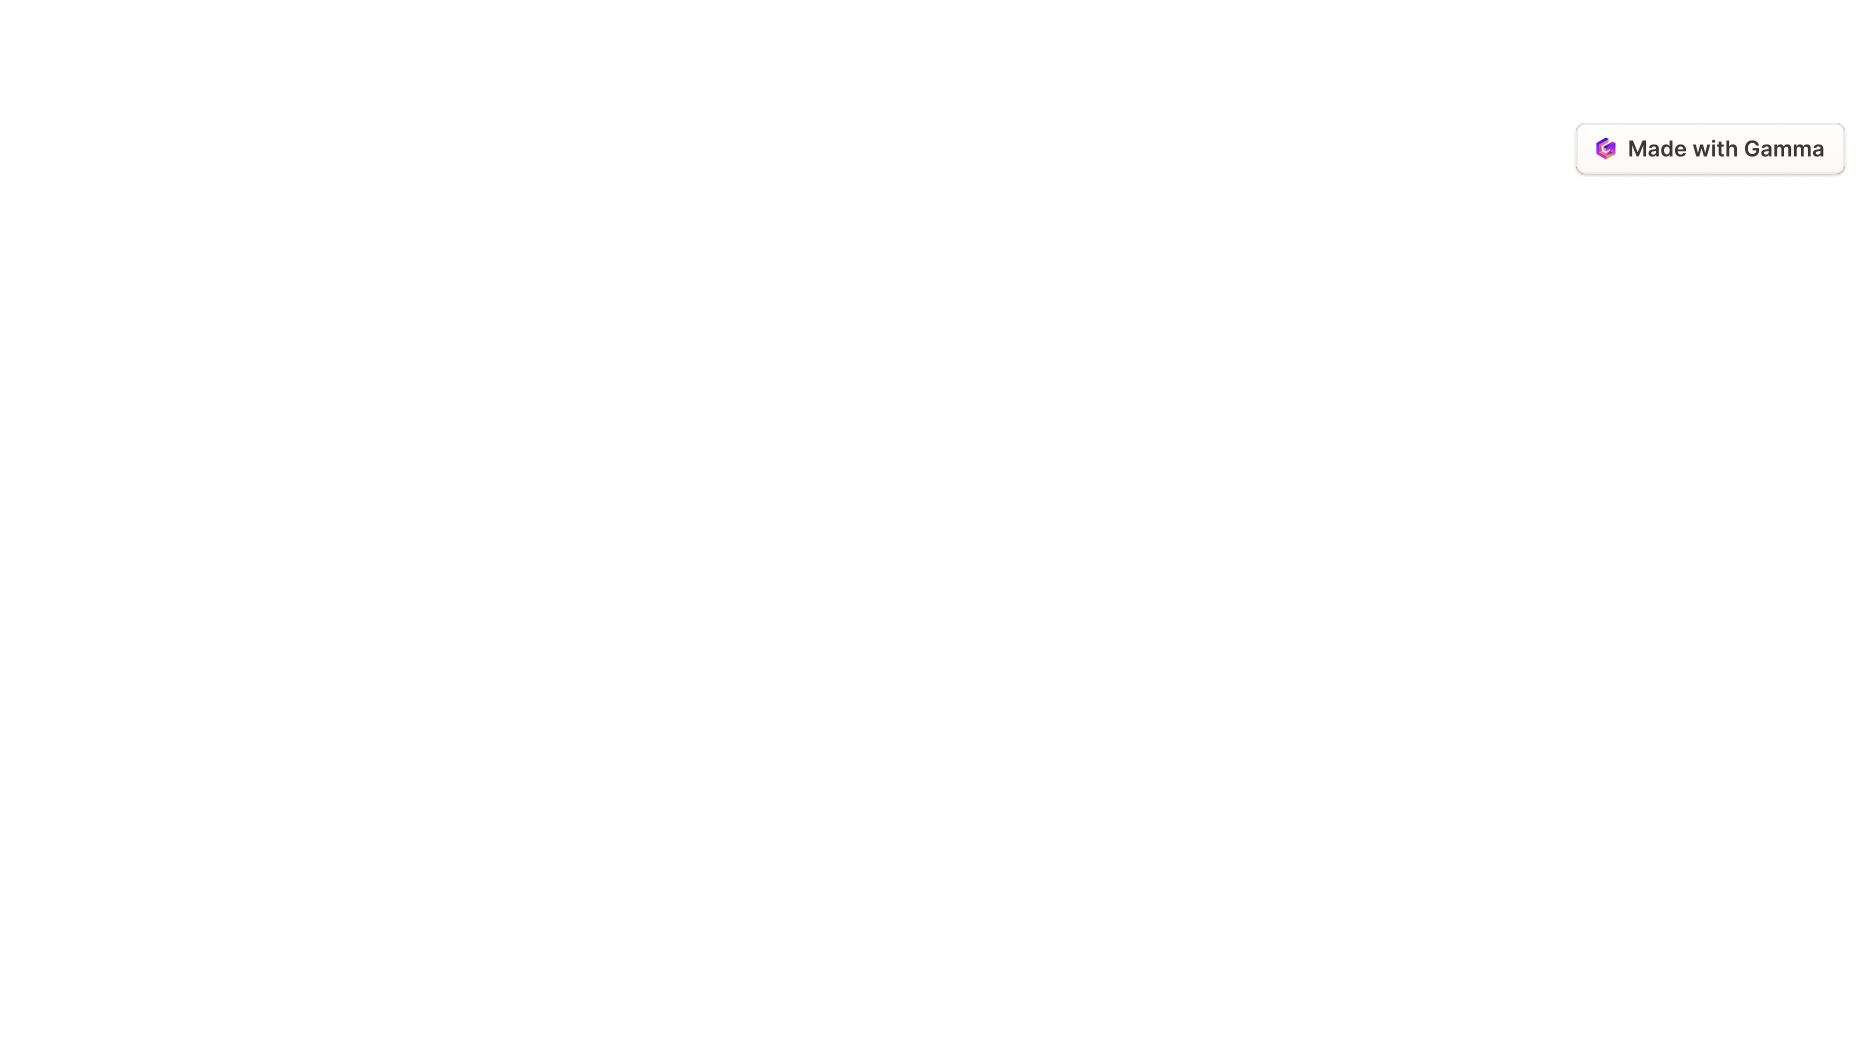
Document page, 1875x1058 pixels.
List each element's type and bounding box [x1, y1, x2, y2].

picture [1566, 114, 1854, 183]
